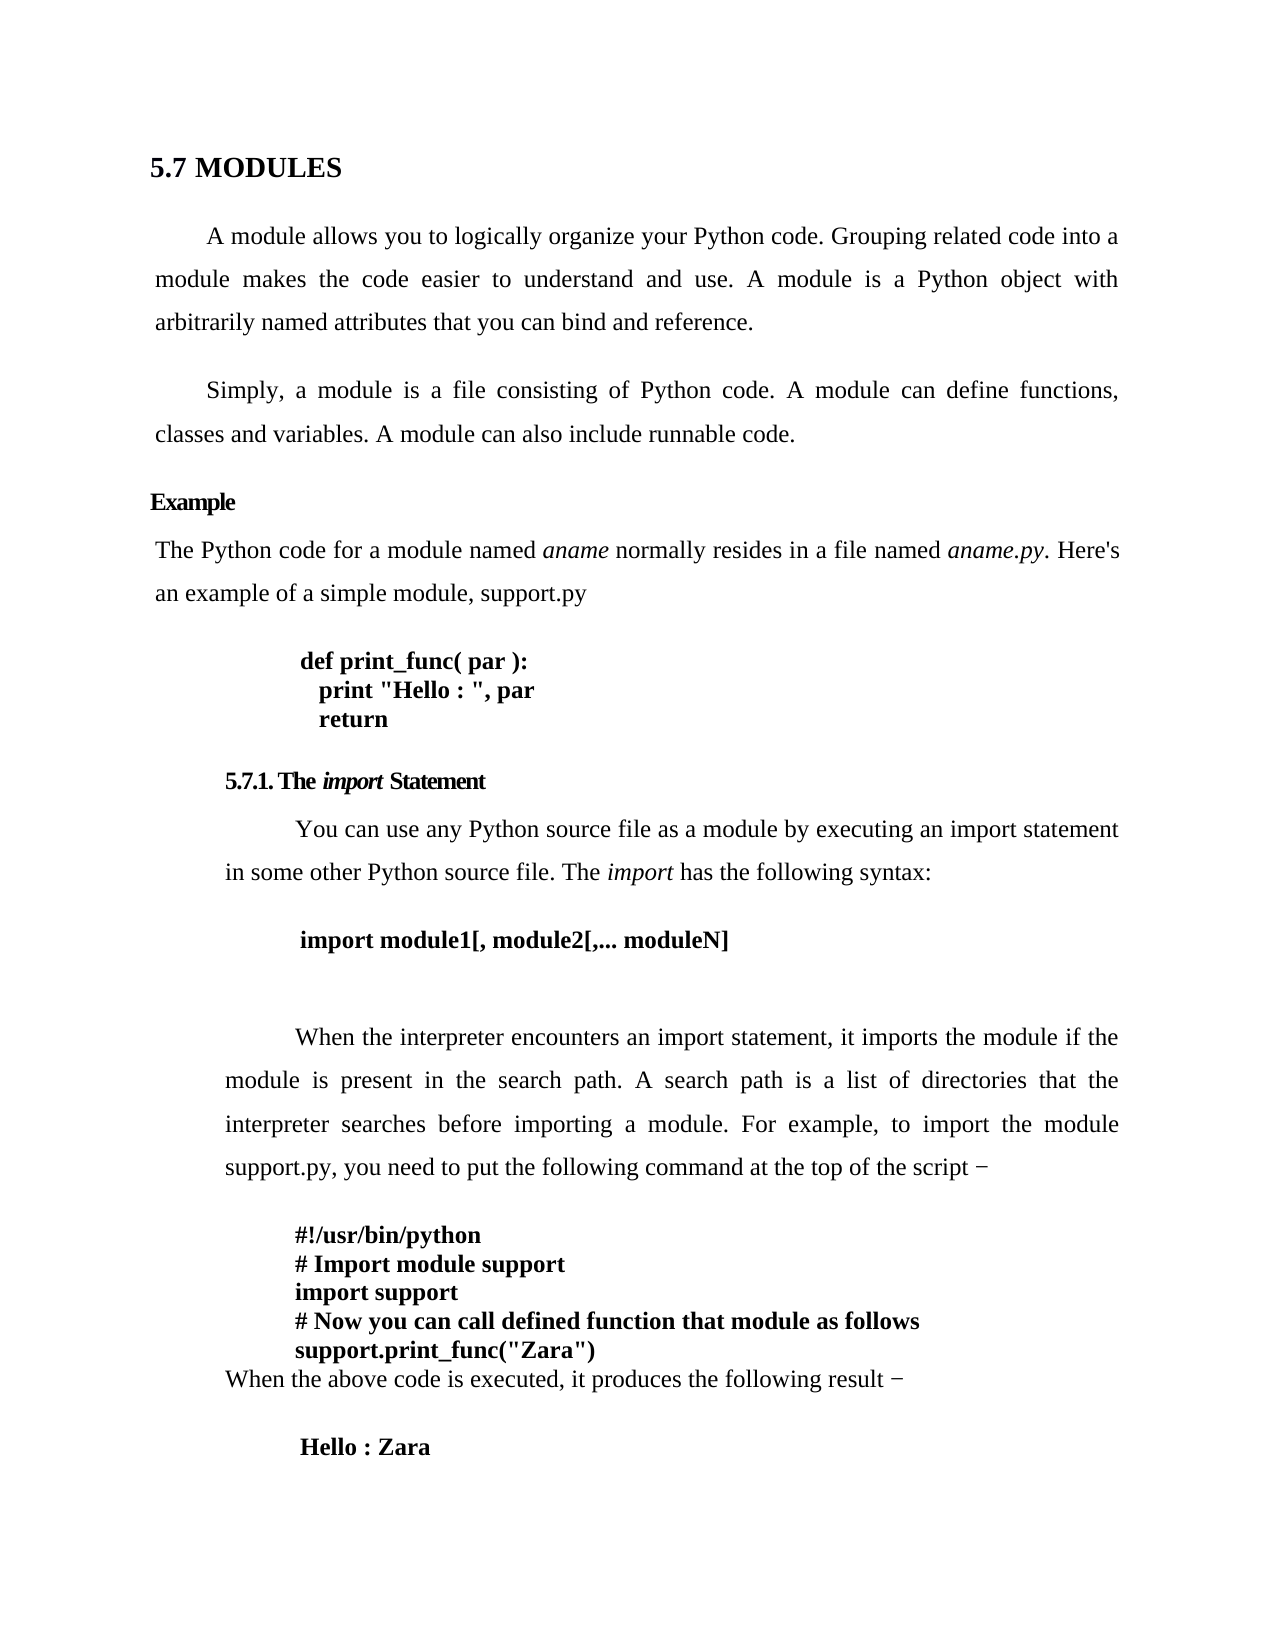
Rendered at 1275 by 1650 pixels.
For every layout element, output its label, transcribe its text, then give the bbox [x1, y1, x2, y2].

text import module1[, module2[,... moduleN] [225, 926, 1125, 954]
text Hello : Zara [225, 1432, 1125, 1461]
text import support [295, 1277, 1125, 1306]
text Simply, a module is a file consisting of Python code. A module can define functions, classes and variables. A module can also include runnable code. [155, 376, 1120, 447]
text Example [150, 487, 1120, 516]
text When the above code is executed, it produces the following result − [155, 1364, 1120, 1392]
text support.print_func("Zara") [295, 1335, 1125, 1364]
list MODULES [150, 150, 1125, 183]
text return [300, 704, 1125, 732]
text # Now you can call defined function that module as follows [295, 1306, 1125, 1335]
text def print_func( par ): [300, 646, 1125, 675]
text print "Hello : ", par [300, 675, 1125, 704]
text A module allows you to logically organize your Python code. Grouping related code into a module makes the code easier to understand and use. A module is a Python object with arbitrarily named attributes that you can bind and reference. [155, 221, 1120, 336]
text 5.7.1. The import Statement [150, 766, 1120, 795]
text The Python code for a module named aname normally resides in a file named aname.py. Here's an example of a simple module, support.py [155, 535, 1120, 607]
text You can use any Python source file as a module by executing an import statement in some other Python source file. The import has the following syntax: [225, 814, 1120, 886]
text #!/usr/bin/python [295, 1220, 1125, 1249]
text # Import module support [295, 1249, 1125, 1277]
text When the interpreter encounters an import statement, it imports the module if the module is present in the search path. A search path is a list of directories that the interpreter searches before importing a module. For example, to import the module support.py, you need to put the following command at the top of the script − [225, 1022, 1120, 1181]
